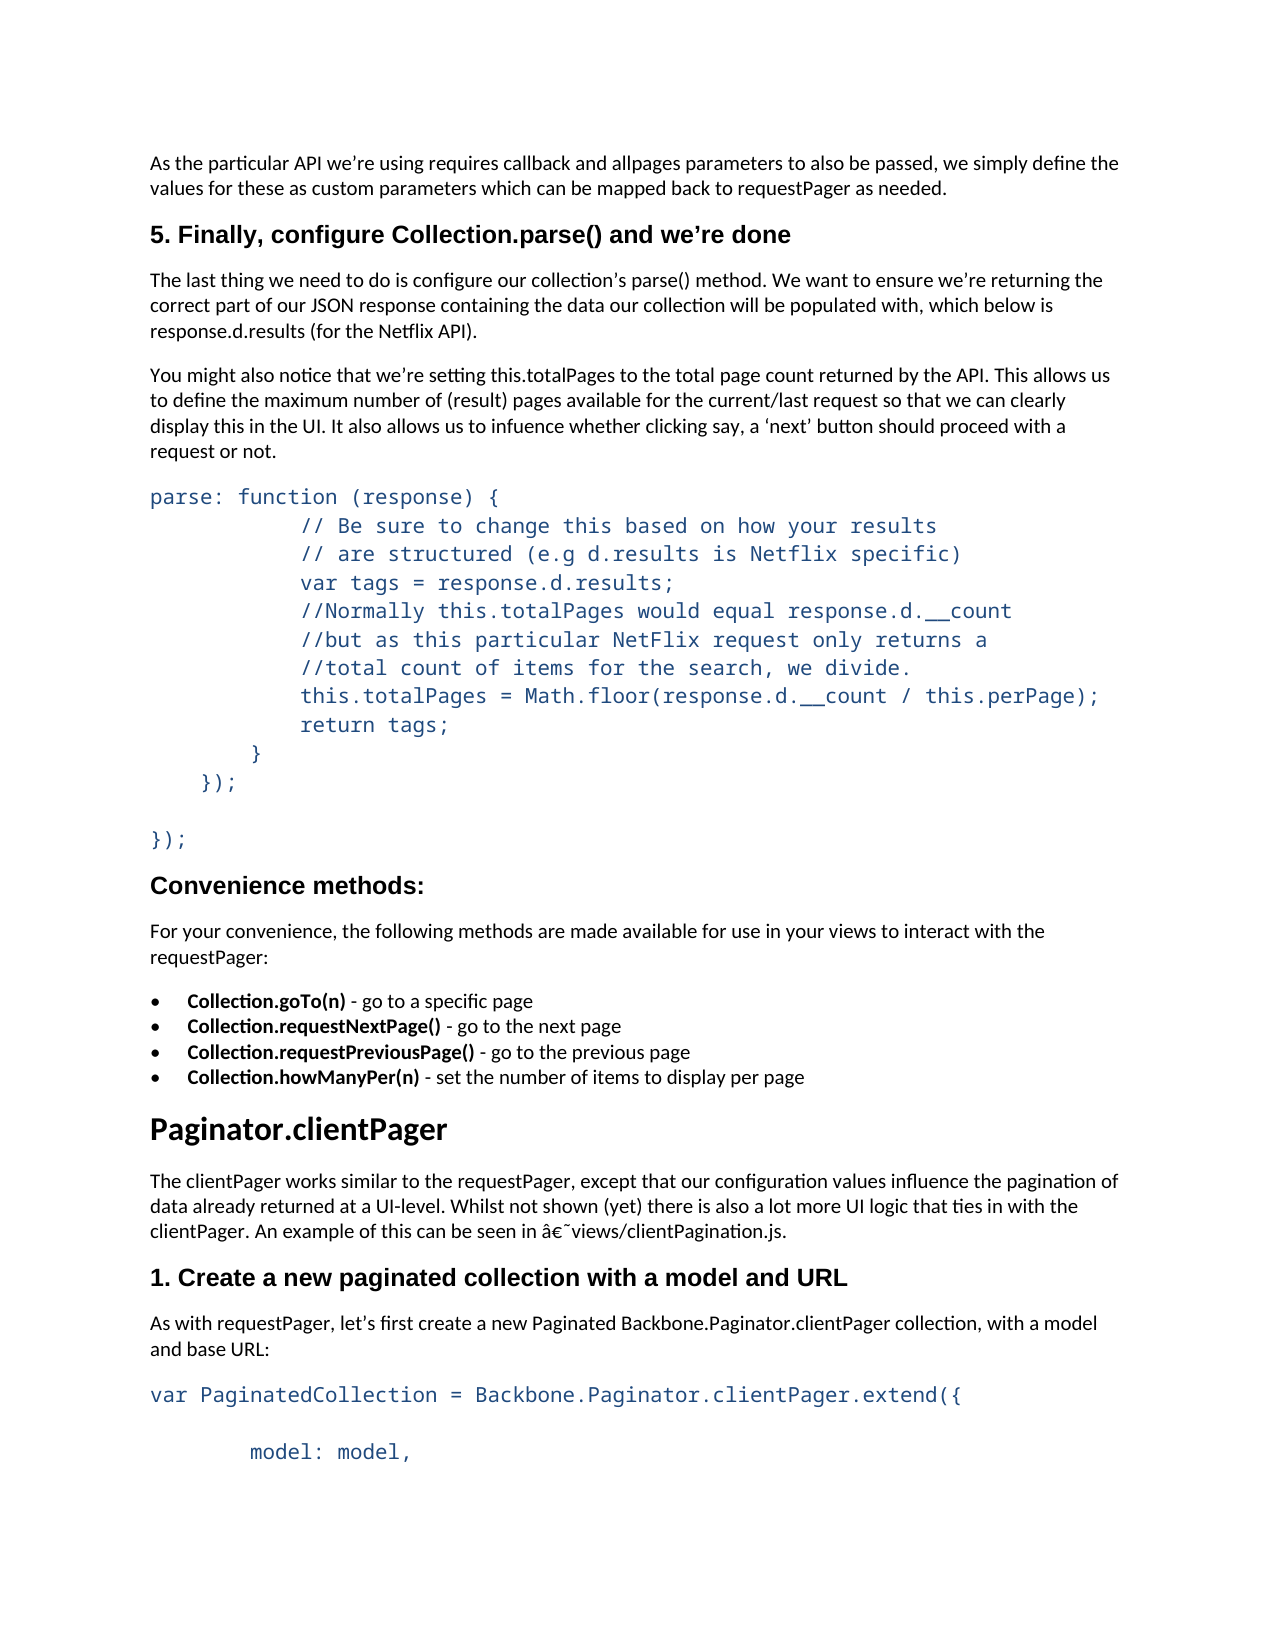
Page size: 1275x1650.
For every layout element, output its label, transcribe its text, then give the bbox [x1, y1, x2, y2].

text You might also notice that we’re setting this.totalPages to the total page count returned by the API. This allows us to define the maximum number of (result) pages available for the current/last request so that we can clearly display this in the UI. It also allows us to infuence whether clicking say, a ‘next’ button should proceed with a request or not. [150, 362, 1125, 464]
text 1. Create a new paginated collection with a model and URL [150, 1263, 1125, 1292]
text • Collection.goTo(n) - go to a specific page [150, 988, 1125, 1013]
text Convenience methods: [150, 871, 1125, 900]
text As with requestPager, let’s first create a new Paginated Backbone.Paginator.clientPager collection, with a model and base URL: [150, 1310, 1125, 1361]
text The last thing we need to do is configure our collection’s parse() method. We want to ensure we’re returning the correct part of our JSON response containing the data our collection will be populated with, which below is response.d.results (for the Netflix API). [150, 267, 1125, 343]
text Paginator.clientPager [150, 1108, 1125, 1149]
text • Collection.requestPreviousPage() - go to the previous page [150, 1039, 1125, 1064]
text parse: function (response) { // Be sure to change this based on how your results // are structured (e.g d.results is Netflix specific) var tags = response.d.results; //Normally this.totalPages would equal response.d.__count //but as this particular NetFlix request only returns a //total count of items for the search, we divide. this.totalPages = Math.floor(response.d.__count / this.perPage); return tags; } }); }); [150, 482, 1125, 852]
text • Collection.requestNextPage() - go to the next page [150, 1013, 1125, 1039]
text • Collection.howManyPer(n) - set the number of items to display per page [150, 1064, 1125, 1090]
text For your convenience, the following methods are made available for use in your views to interact with the requestPager: [150, 918, 1125, 969]
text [150, 1380, 1125, 1465]
text As the particular API we’re using requires callback and allpages parameters to also be passed, we simply define the values for these as custom parameters which can be mapped back to requestPager as needed. [150, 150, 1125, 201]
text The clientPager works similar to the requestPager, except that our configuration values influence the pagination of data already returned at a UI-level. Whilst not shown (yet) there is also a lot more UI logic that ties in with the clientPager. An example of this can be seen in â€˜views/clientPagination.js. [150, 1168, 1125, 1244]
text 5. Finally, configure Collection.parse() and we’re done [150, 219, 1125, 248]
